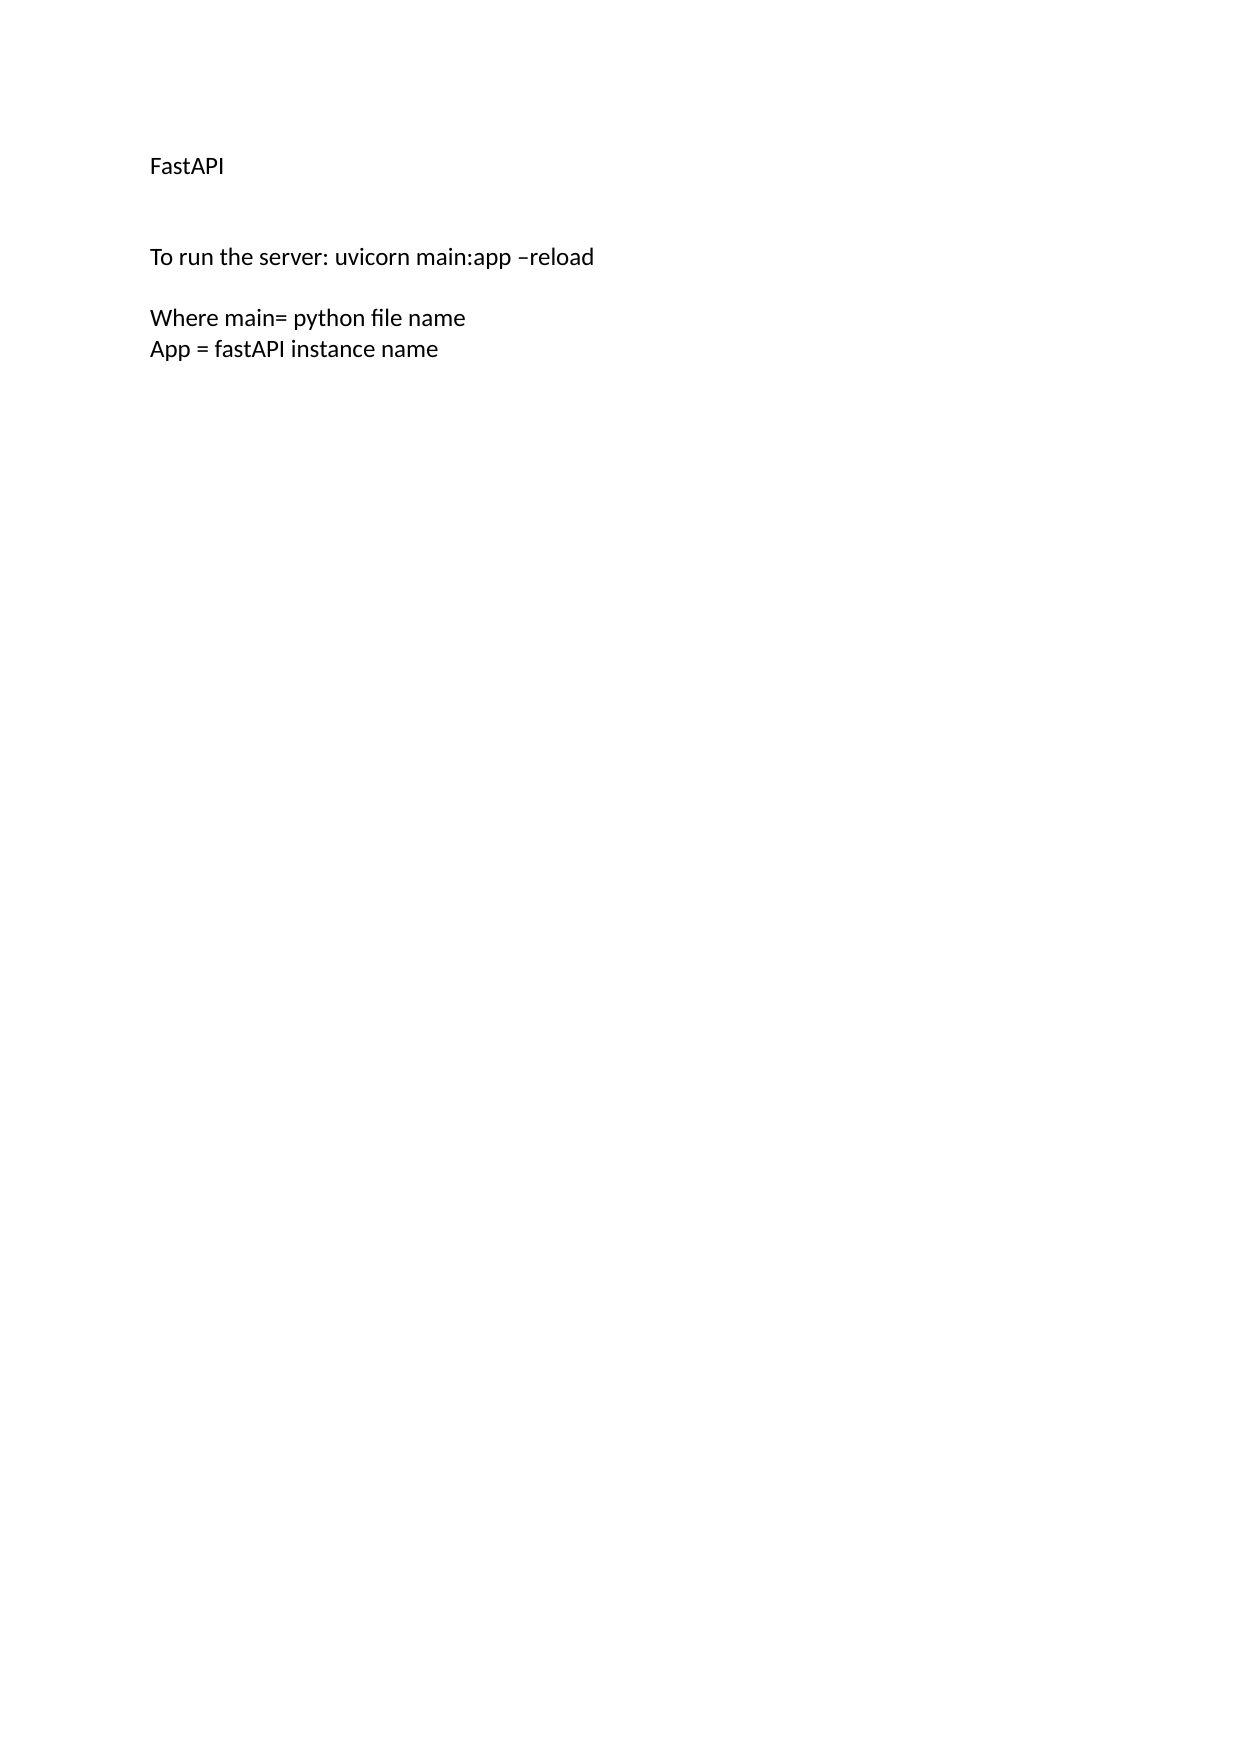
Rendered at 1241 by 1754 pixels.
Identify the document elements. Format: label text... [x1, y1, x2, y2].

text FastAPI [150, 150, 1090, 181]
text App = fastAPI instance name [150, 333, 1090, 364]
text To run the server: uvicorn main:app –reload [150, 242, 1090, 272]
text Where main= python file name [150, 303, 1090, 333]
